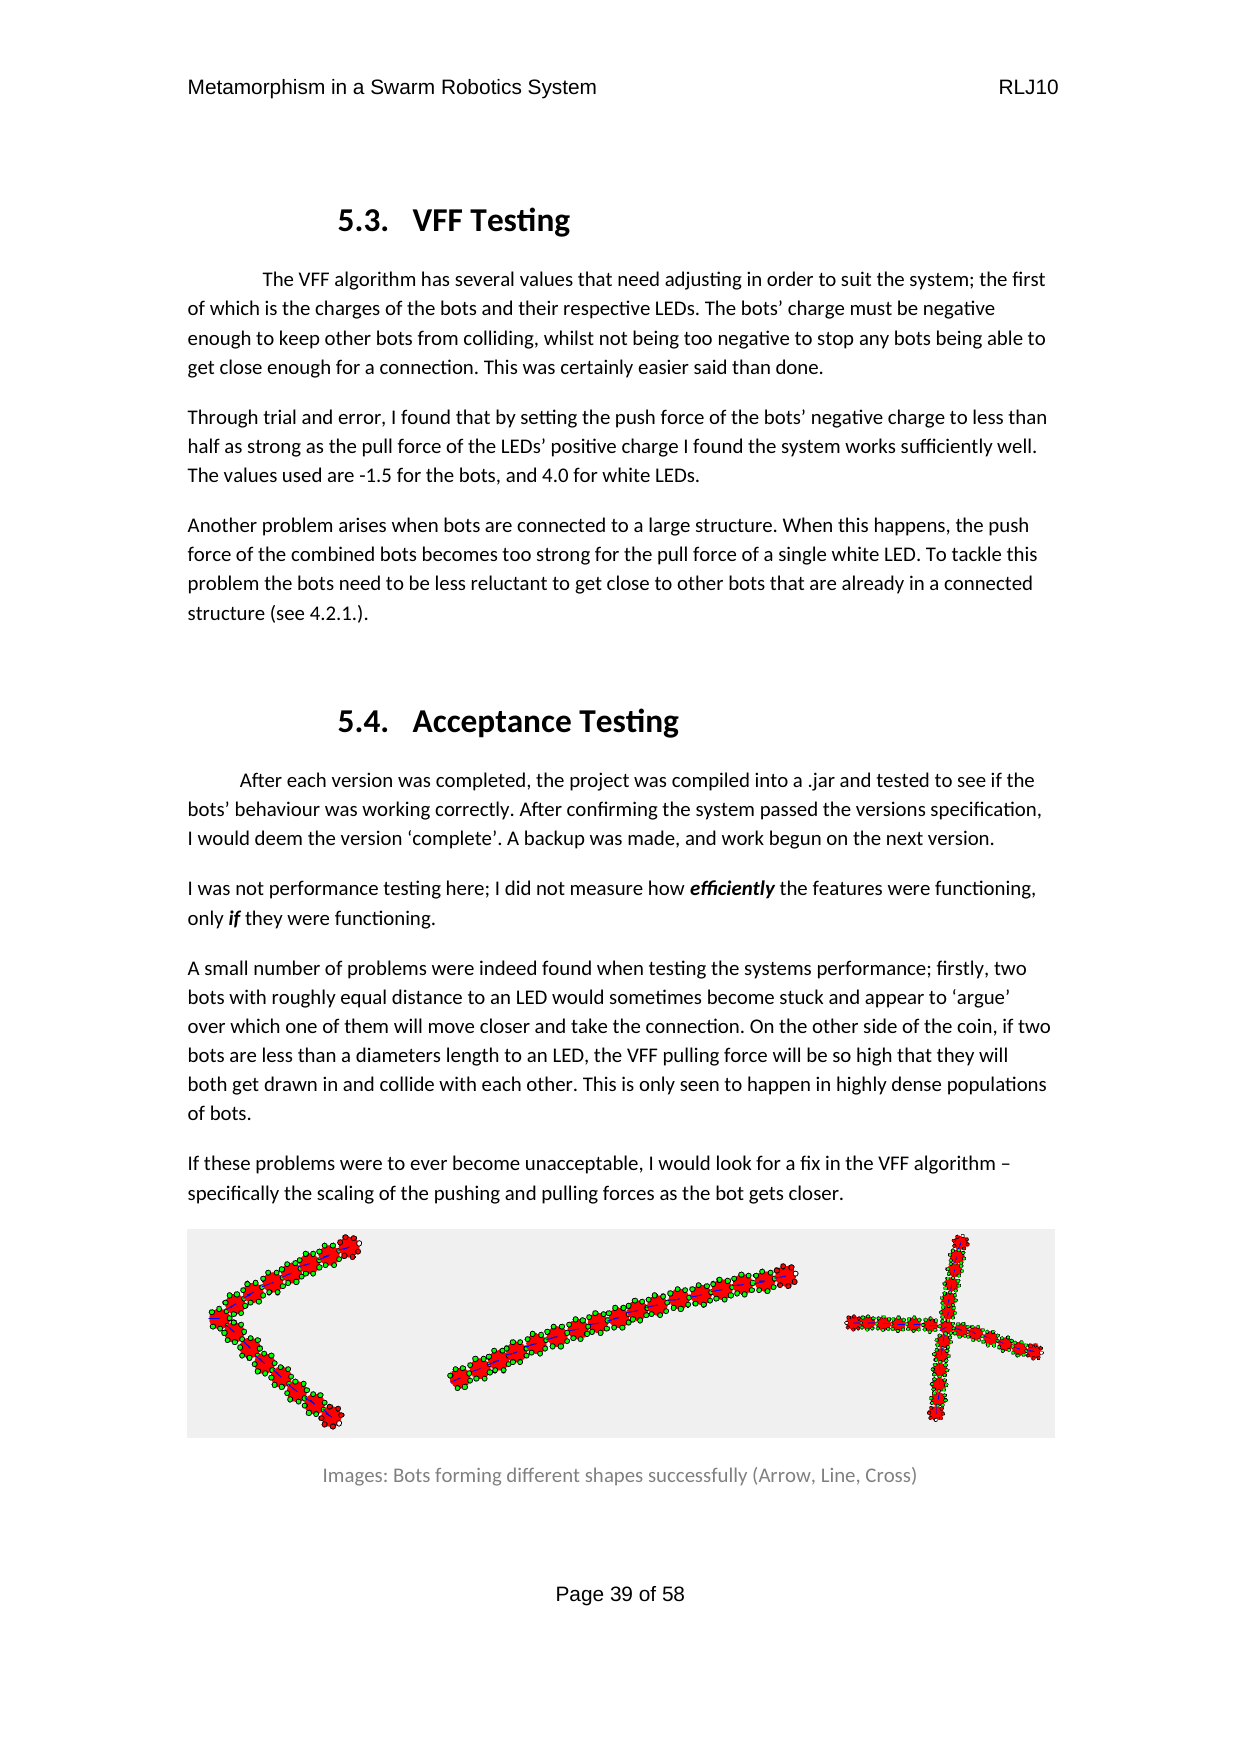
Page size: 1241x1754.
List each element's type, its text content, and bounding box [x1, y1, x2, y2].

text Images: Bots forming different shapes successfully (Arrow, Line, Cross) [187, 1462, 1053, 1487]
text A small number of problems were indeed found when testing the systems performance; firstly, two bots with roughly equal distance to an LED would sometimes become stuck and appear to ‘argue’ over which one of them will move closer and take the connection. On the other side of the coin, if two bots are less than a diameters length to an LED, the VFF pulling force will be so high that they will both get drawn in and collide with each other. This is only seen to happen in highly dense populations of bots. [187, 955, 1053, 1126]
text Through trial and error, I found that by setting the push force of the bots’ negative charge to less than half as strong as the pull force of the LEDs’ positive charge I found the system works sufficiently well. The values used are -1.5 for the bots, and 4.0 for white LEDs. [187, 404, 1053, 488]
text The VFF algorithm has several values that need adjusting in order to suit the system; the first of which is the charges of the bots and their respective LEDs. The bots’ charge must be negative enough to keep other bots from colliding, whilst not being too negative to stop any bots being able to get close enough for a connection. This was certainly easier said than done. [187, 266, 1053, 379]
subtitle Acceptance Testing [337, 700, 1053, 740]
text After each version was completed, the project was compiled into a .jar and tested to see if the bots’ behaviour was working correctly. After confirming the system passed the versions specification, I would deem the version ‘complete’. A backup was made, and work begun on the next version. [187, 767, 1053, 851]
text Another problem arises when bots are connected to a large structure. When this happens, the push force of the combined bots becomes too strong for the pull force of a single white LED. To tackle this problem the bots need to be less reluctant to get close to other bots that are already in a connected structure (see 4.2.1.). [187, 512, 1053, 625]
subtitle VFF Testing [337, 199, 1053, 239]
text I was not performance testing here; I did not measure how efficiently the features were functioning, only if they were functioning. [187, 876, 1053, 930]
picture [187, 1229, 1055, 1438]
text If these problems were to ever become unacceptable, I would look for a fix in the VFF algorithm – specifically the scaling of the pushing and pulling forces as the bot gets closer. [187, 1151, 1053, 1205]
